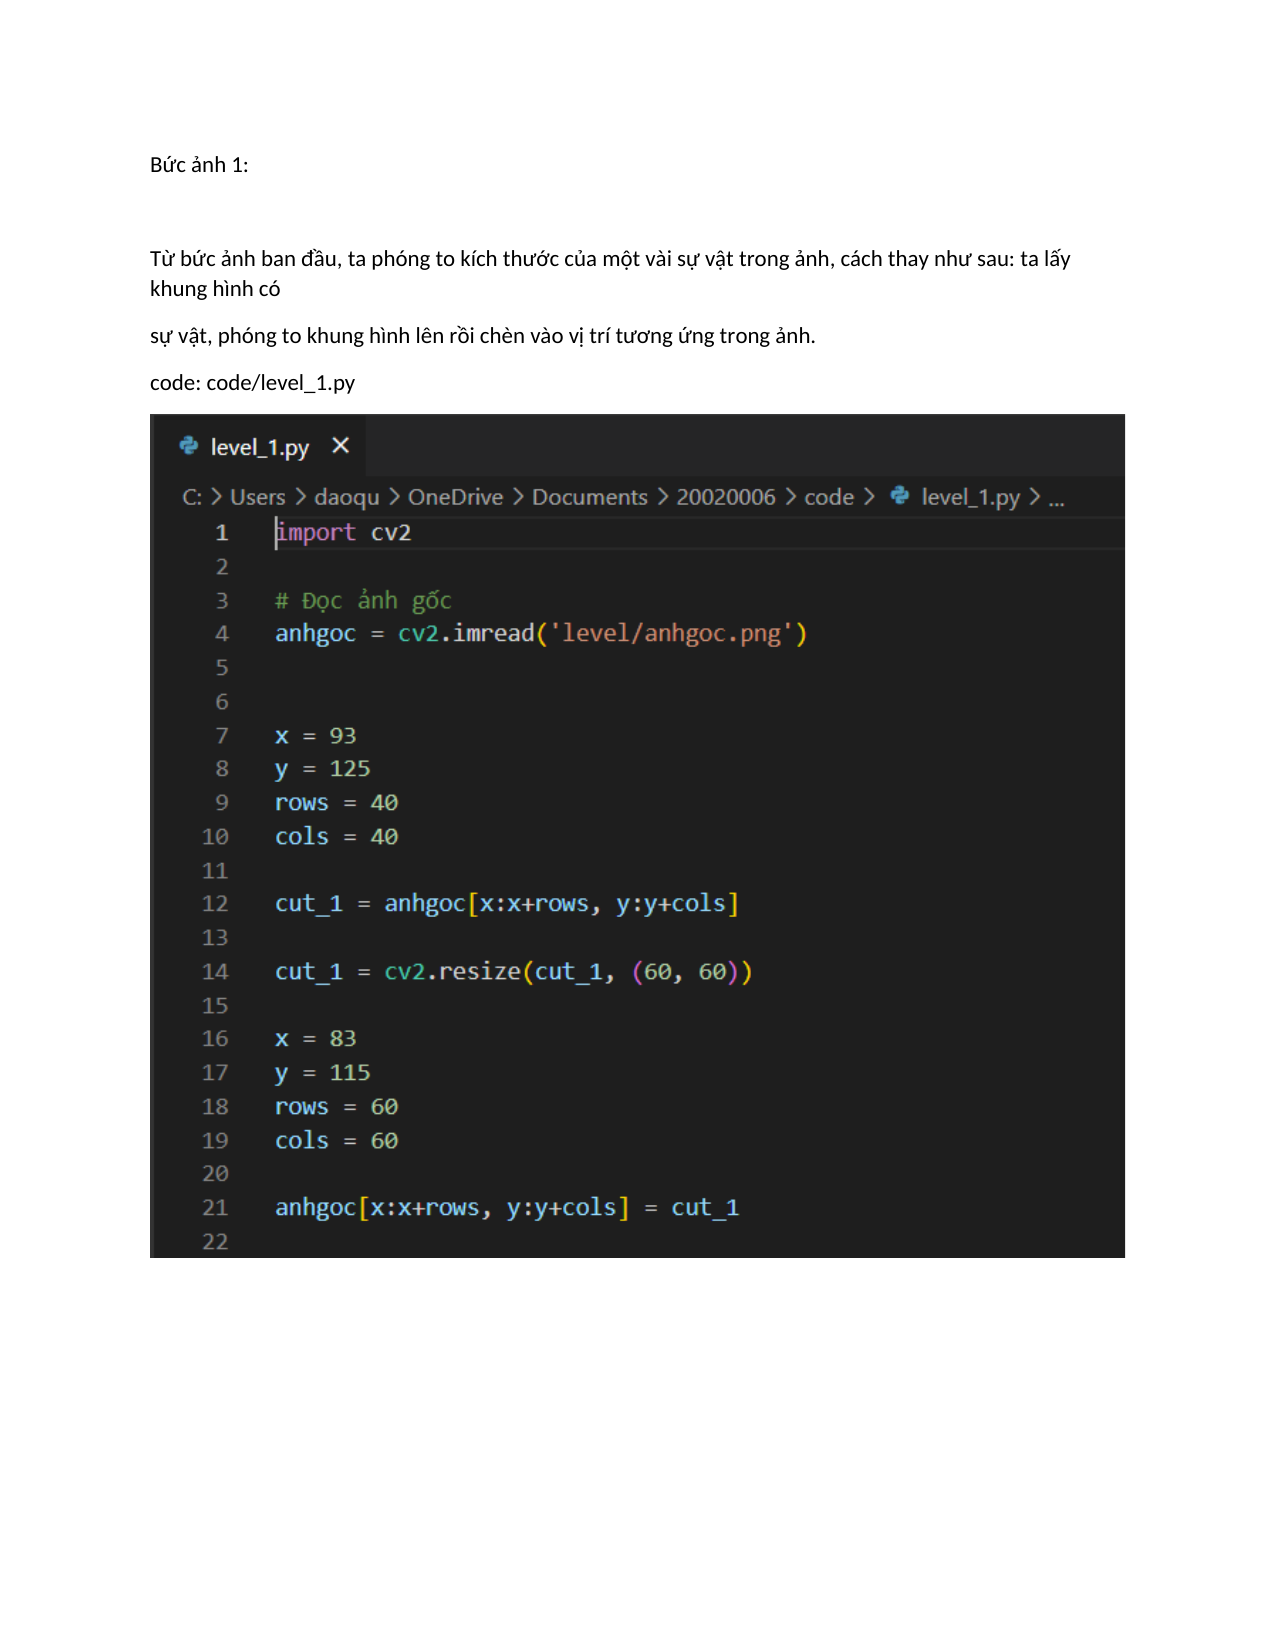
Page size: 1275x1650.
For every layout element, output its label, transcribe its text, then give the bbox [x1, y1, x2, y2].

text code: code/level_1.py [150, 368, 1125, 396]
text sự vật, phóng to khung hình lên rồi chèn vào vị trí tương ứng trong ảnh. [150, 321, 1125, 349]
text Bức ảnh 1: [150, 150, 1125, 178]
picture [150, 414, 1125, 1258]
text Từ bức ảnh ban đầu, ta phóng to kích thước của một vài sự vật trong ảnh, cách thay như sau: ta lấy khung hình có [150, 244, 1125, 302]
